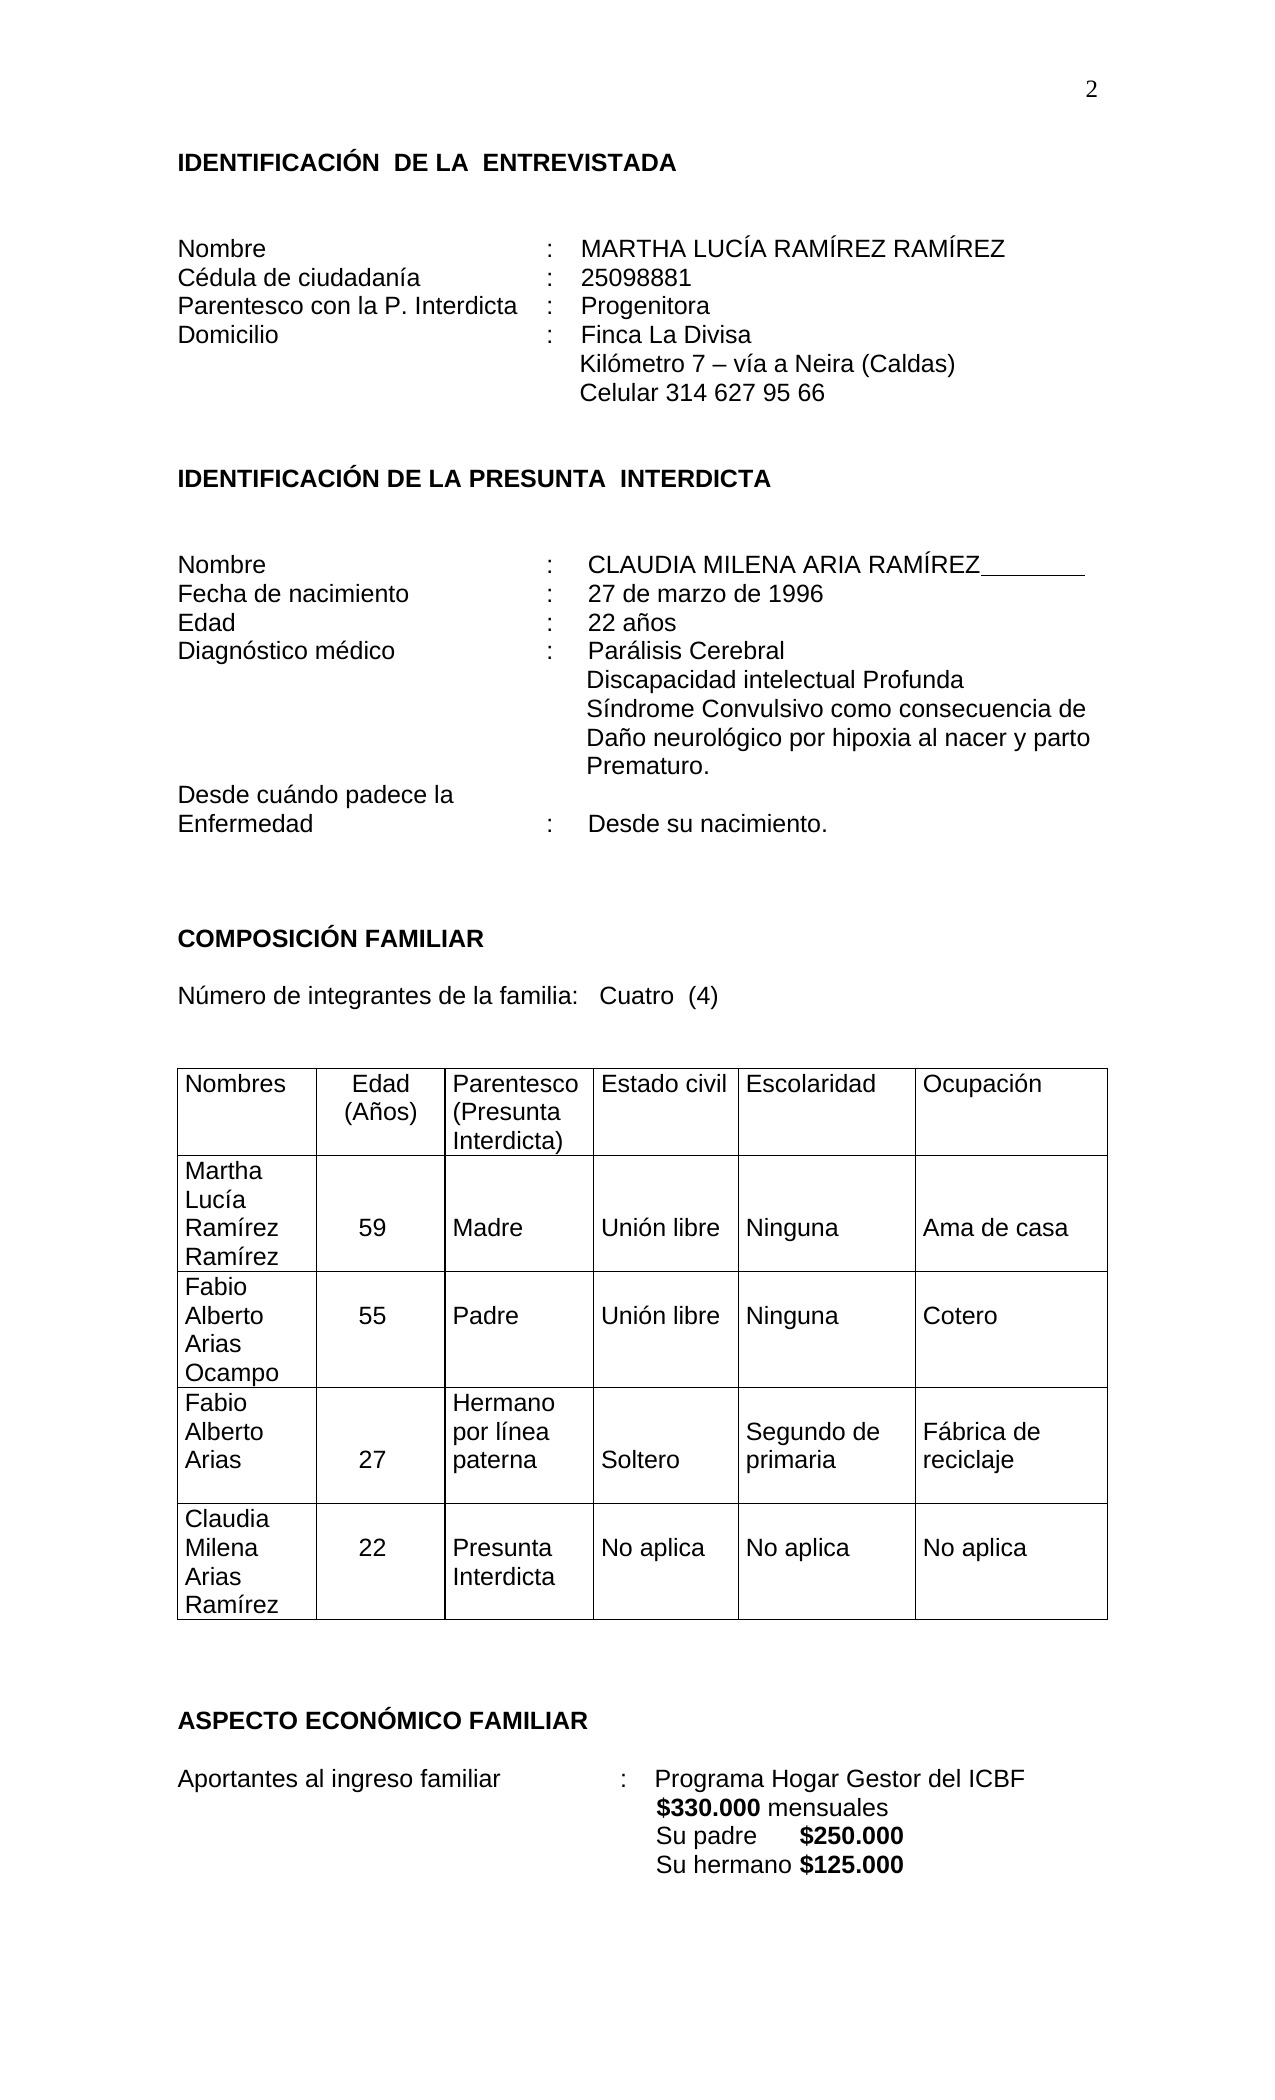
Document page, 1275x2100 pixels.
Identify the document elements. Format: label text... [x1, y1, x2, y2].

text IDENTIFICACIÓN DE LA ENTREVISTADA [177, 148, 1098, 176]
text Domicilio : Finca La Divisa [177, 320, 1098, 349]
table_cell Ninguna [739, 1272, 915, 1387]
table_header Ocupación [916, 1069, 1107, 1155]
text ASPECTO ECONÓMICO FAMILIAR [177, 1706, 1098, 1735]
table_cell No aplica [916, 1504, 1107, 1619]
text $330.000 mensuales [177, 1793, 1098, 1821]
text Prematuro. [177, 751, 1098, 780]
text Fecha de nacimiento : 27 de marzo de 1996 [177, 579, 1098, 608]
table_cell Soltero [594, 1388, 738, 1503]
table_cell Ninguna [739, 1156, 915, 1271]
table_cell 55 [317, 1272, 444, 1387]
table_cell 27 [317, 1388, 444, 1503]
table_header Edad (Años) [317, 1069, 444, 1155]
table_header Parentesco (Presunta Interdicta) [446, 1069, 593, 1155]
table_header Estado civil [594, 1069, 738, 1155]
text Síndrome Convulsivo como consecuencia de [177, 694, 1098, 723]
text Daño neurológico por hipoxia al nacer y parto [177, 723, 1098, 751]
text Diagnóstico médico : Parálisis Cerebral [177, 636, 1098, 665]
table_cell Presunta Interdicta [446, 1504, 593, 1619]
table_cell 59 [317, 1156, 444, 1271]
text Su hermano $125.000 [177, 1850, 1098, 1879]
table_cell Madre [446, 1156, 593, 1271]
text Celular 314 627 95 66 [177, 378, 1098, 406]
text Nombre : CLAUDIA MILENA ARIA RAMÍREZ [177, 550, 1098, 579]
table_cell Fábrica de reciclaje [916, 1388, 1107, 1503]
text Nombre : MARTHA LUCÍA RAMÍREZ RAMÍREZ [177, 234, 1098, 263]
text Aportantes al ingreso familiar : Programa Hogar Gestor del ICBF [177, 1764, 1098, 1793]
table_cell Claudia Milena Arias Ramírez [178, 1504, 316, 1619]
table_cell Unión libre [594, 1156, 738, 1271]
text Desde cuándo padece la [177, 780, 1098, 809]
table_cell Fabio Alberto Arias [178, 1388, 316, 1503]
table_cell Martha Lucía Ramírez Ramírez [178, 1156, 316, 1271]
table_cell Segundo de primaria [739, 1388, 915, 1503]
text Edad : 22 años [177, 608, 1098, 636]
table_cell 22 [317, 1504, 444, 1619]
text Discapacidad intelectual Profunda [177, 665, 1098, 694]
table_header Nombres [178, 1069, 316, 1155]
table_cell Ama de casa [916, 1156, 1107, 1271]
table_cell Fabio Alberto Arias Ocampo [178, 1272, 316, 1387]
table_cell Cotero [916, 1272, 1107, 1387]
table_cell Padre [446, 1272, 593, 1387]
text Enfermedad : Desde su nacimiento. [177, 809, 1098, 838]
text COMPOSICIÓN FAMILIAR [177, 924, 1098, 953]
text Número de integrantes de la familia: Cuatro (4) [177, 981, 1098, 1010]
text Cédula de ciudadanía : 25098881 [177, 263, 1098, 291]
table_cell No aplica [594, 1504, 738, 1619]
text IDENTIFICACIÓN DE LA PRESUNTA INTERDICTA [177, 464, 1098, 493]
table_cell No aplica [739, 1504, 915, 1619]
table_cell Unión libre [594, 1272, 738, 1387]
text Parentesco con la P. Interdicta : Progenitora [177, 291, 1098, 320]
table_cell Hermano por línea paterna [446, 1388, 593, 1503]
text Su padre $250.000 [177, 1821, 1098, 1850]
table_header Escolaridad [739, 1069, 915, 1155]
text Kilómetro 7 – vía a Neira (Caldas) [177, 349, 1098, 378]
